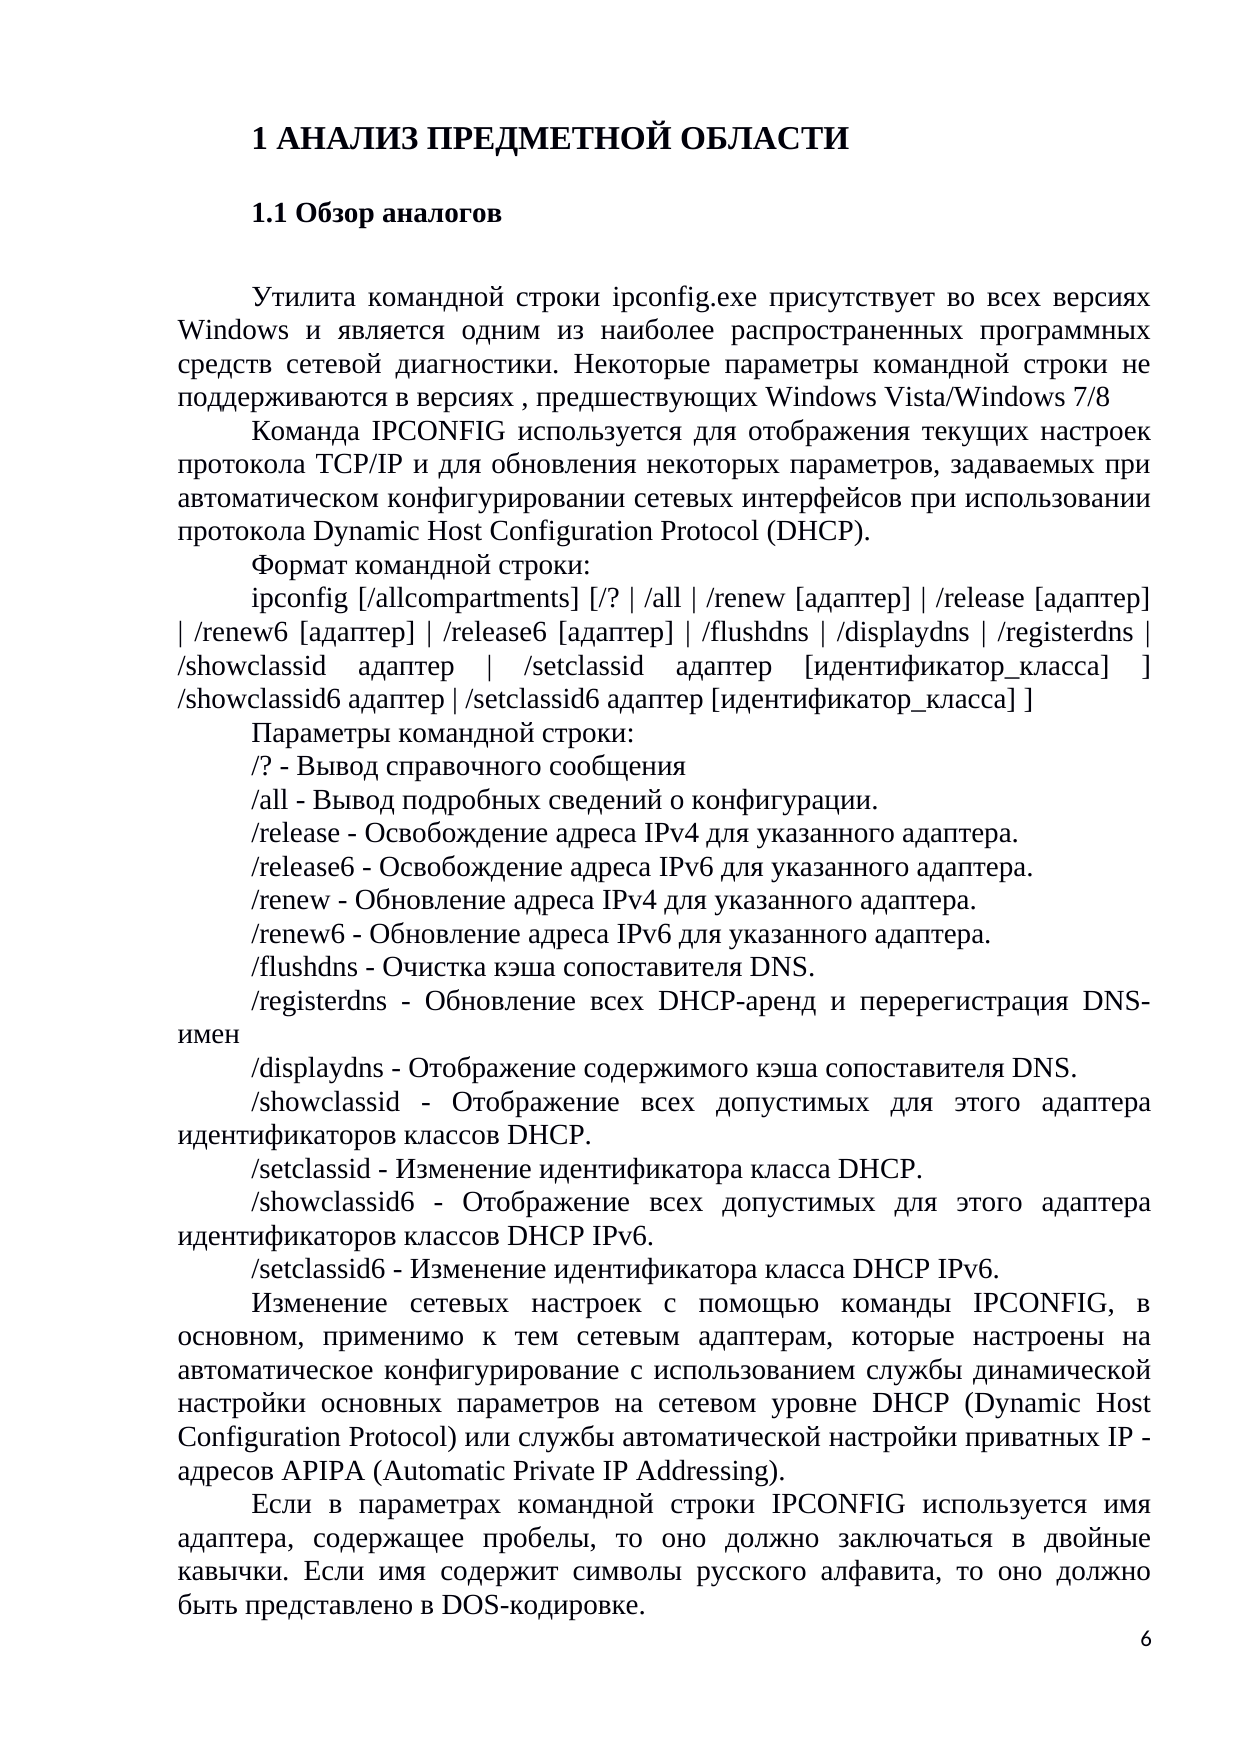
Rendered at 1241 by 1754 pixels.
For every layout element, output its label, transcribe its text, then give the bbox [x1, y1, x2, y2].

text /showclassid - Отображение всех допустимых для этого адаптера идентификаторов классов DHCP. [177, 1084, 1152, 1151]
text /displaydns - Отображение содержимого кэша сопоставителя DNS. [177, 1050, 1152, 1084]
text Параметры командной строки: [177, 715, 1152, 748]
subtitle 1 АНАЛИЗ ПРЕДМЕТНОЙ ОБЛАСТИ [177, 118, 1152, 156]
text ipconfig [/allcompartments] [/? | /all | /renew [адаптер] | /release [адаптер] | /renew6 [адаптер] | /release6 [адаптер] | /flushdns | /displaydns | /registerdns | /showclassid адаптер | /setclassid адаптер [идентификатор_класса] ] /showclassid6 адаптер | /setclassid6 адаптер [идентификатор_класса] ] [177, 581, 1152, 715]
text Утилита командной строки ipconfig.exe присутствует во всех версиях Windows и является одним из наиболее распространенных программных средств сетевой диагностики. Некоторые параметры командной строки не поддерживаются в версиях , предшествующих Windows Vista/Windows 7/8 [177, 279, 1152, 413]
text /all - Вывод подробных сведений о конфигурации. [177, 782, 1152, 815]
text Команда IPCONFIG используется для отображения текущих настроек протокола TCP/IP и для обновления некоторых параметров, задаваемых при автоматическом конфигурировании сетевых интерфейсов при использовании протокола Dynamic Host Configuration Protocol (DHCP). [177, 413, 1152, 547]
text /showclassid6 - Отображение всех допустимых для этого адаптера идентификаторов классов DHCP IPv6. [177, 1184, 1152, 1251]
text /registerdns - Обновление всех DHCP-аренд и перерегистрация DNS-имен [177, 983, 1152, 1050]
text /setclassid - Изменение идентификатора класса DHCP. [177, 1151, 1152, 1184]
text /release - Освобождение адреса IPv4 для указанного адаптера. [177, 815, 1152, 849]
text /renew - Обновление адреса IPv4 для указанного адаптера. [177, 882, 1152, 916]
text Формат командной строки: [177, 547, 1152, 581]
text /? - Вывод справочного сообщения [177, 748, 1152, 782]
subtitle 1.1 Обзор аналогов [177, 196, 1152, 229]
text /flushdns - Очистка кэша сопоставителя DNS. [177, 949, 1152, 983]
text /setclassid6 - Изменение идентификатора класса DHCP IPv6. [177, 1251, 1152, 1285]
text /release6 - Освобождение адреса IPv6 для указанного адаптера. [177, 849, 1152, 882]
text Изменение сетевых настроек с помощью команды IPCONFIG, в основном, применимо к тем сетевым адаптерам, которые настроены на автоматическое конфигурирование с использованием службы динамической настройки основных параметров на сетевом уровне DHCP (Dynamic Host Configuration Protocol) или службы автоматической настройки приватных IP - адресов APIPA (Automatic Private IP Addressing). [177, 1285, 1152, 1486]
text Если в параметрах командной строки IPCONFIG используется имя адаптера, содержащее пробелы, то оно должно заключаться в двойные кавычки. Если имя содержит символы русского алфавита, то оно должно быть представлено в DOS-кодировке. [177, 1486, 1152, 1620]
text /renew6 - Обновление адреса IPv6 для указанного адаптера. [177, 916, 1152, 949]
